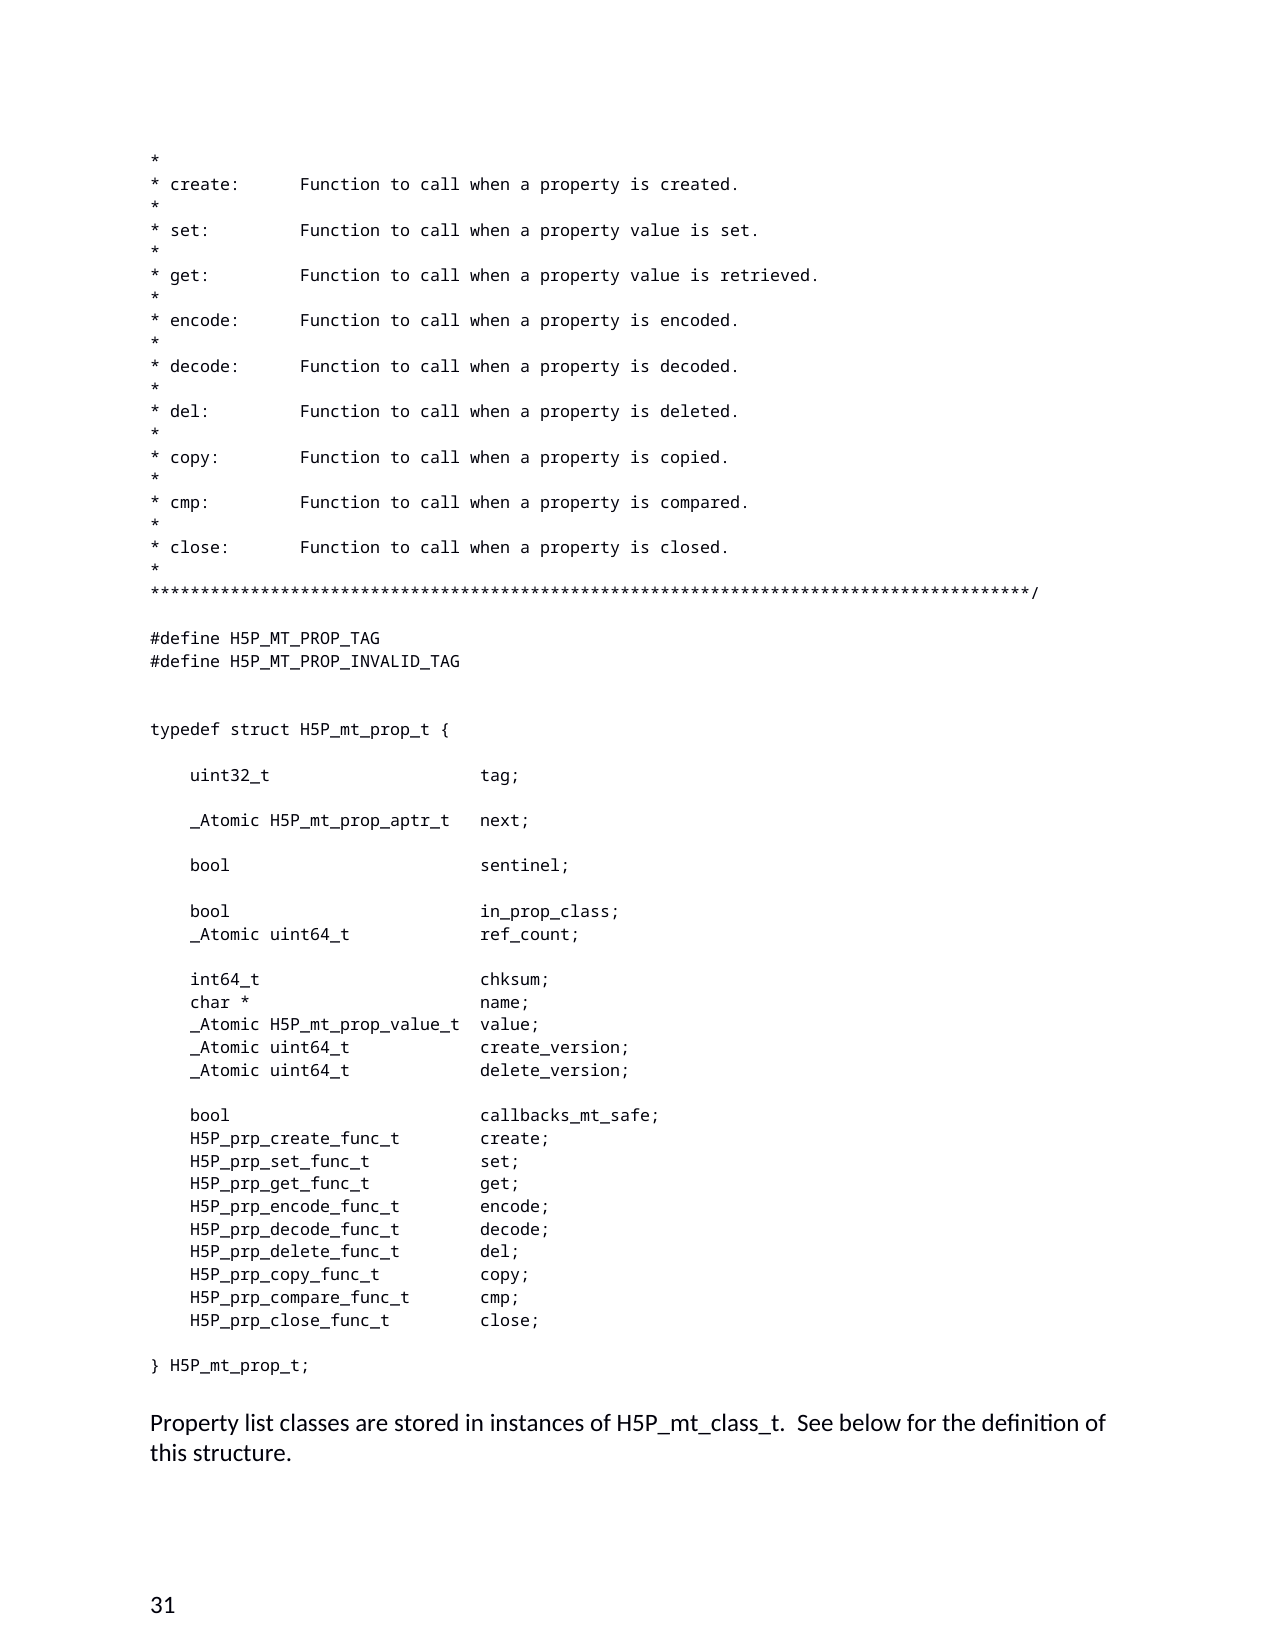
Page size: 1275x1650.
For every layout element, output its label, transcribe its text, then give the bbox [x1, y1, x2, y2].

text Property list classes are stored in instances of H5P_mt_class_t. See below for the definition of this structure. [150, 1407, 1125, 1468]
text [150, 150, 1125, 1407]
